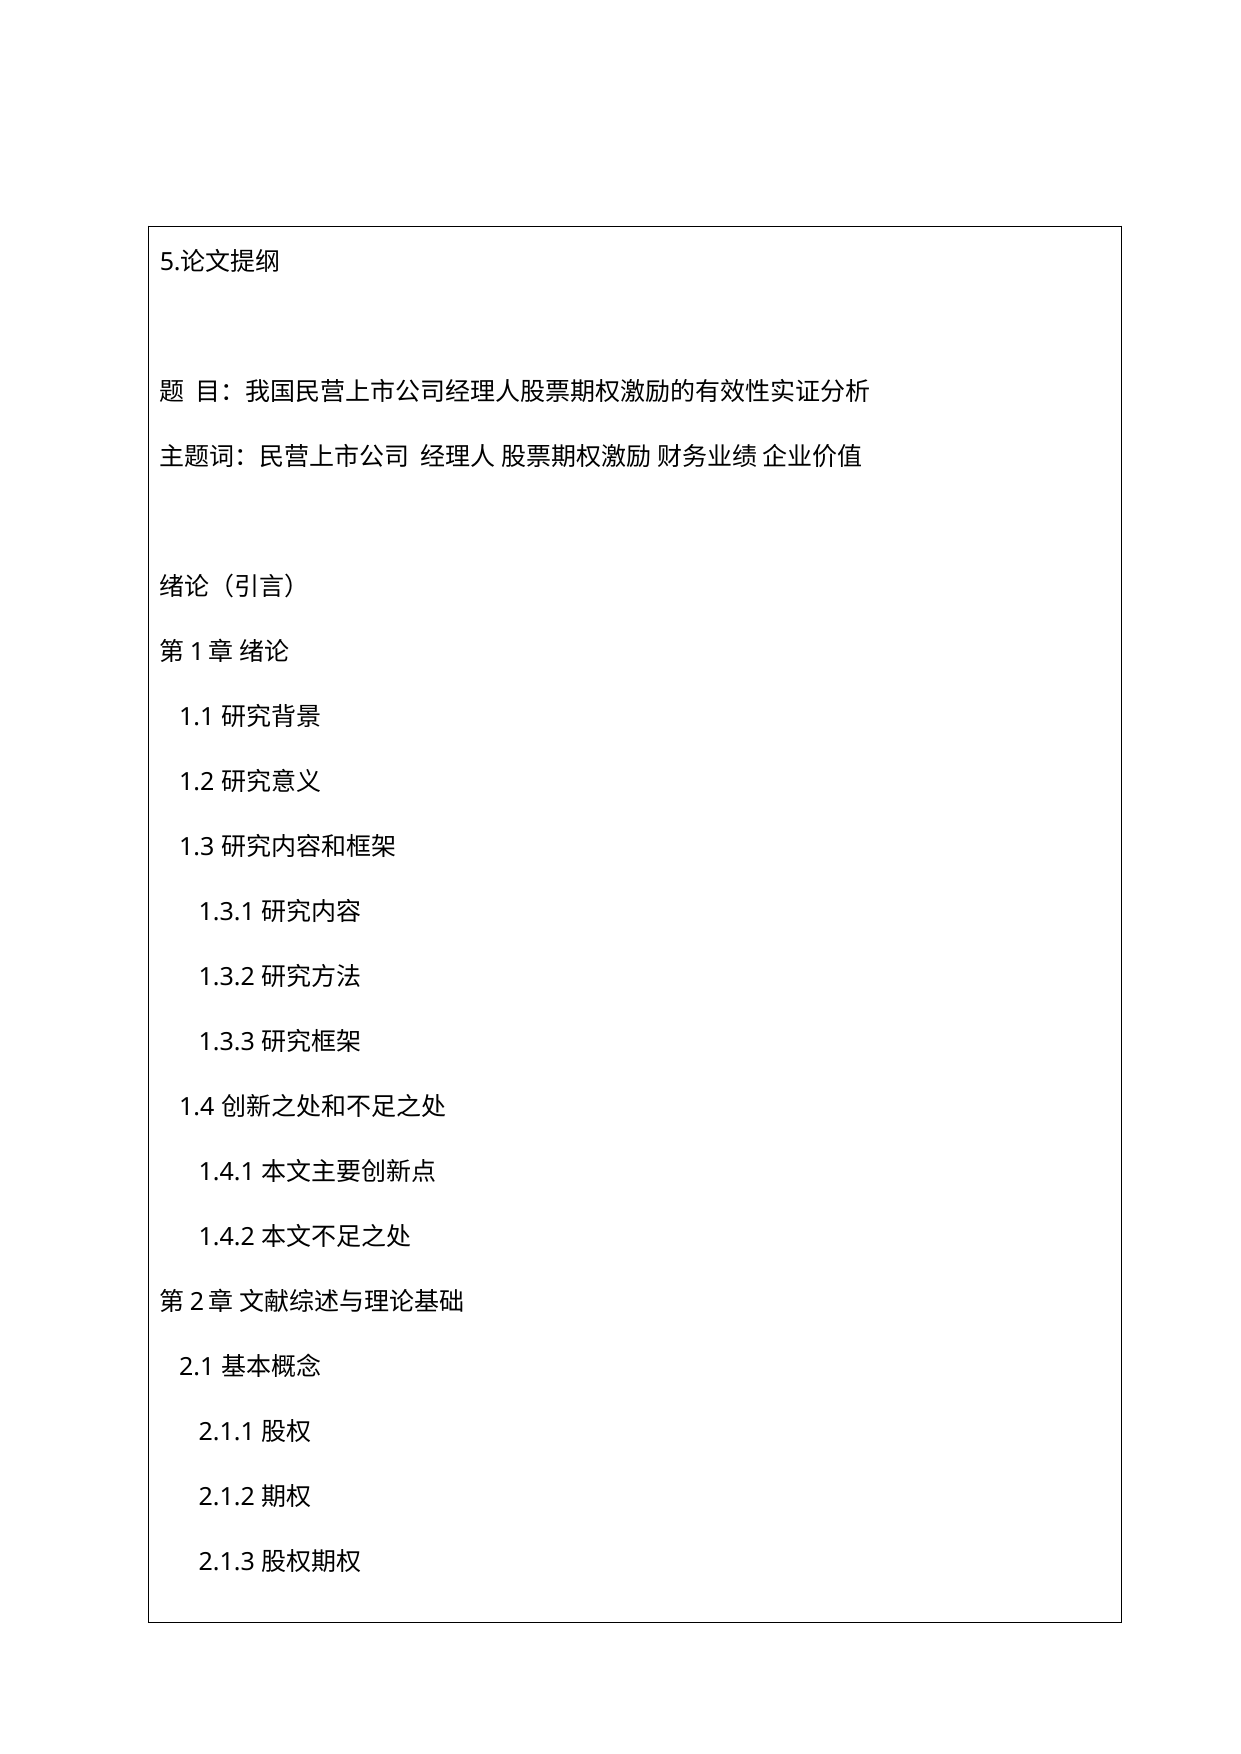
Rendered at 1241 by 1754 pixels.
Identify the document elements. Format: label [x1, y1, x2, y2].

table_header [149, 227, 1121, 1622]
